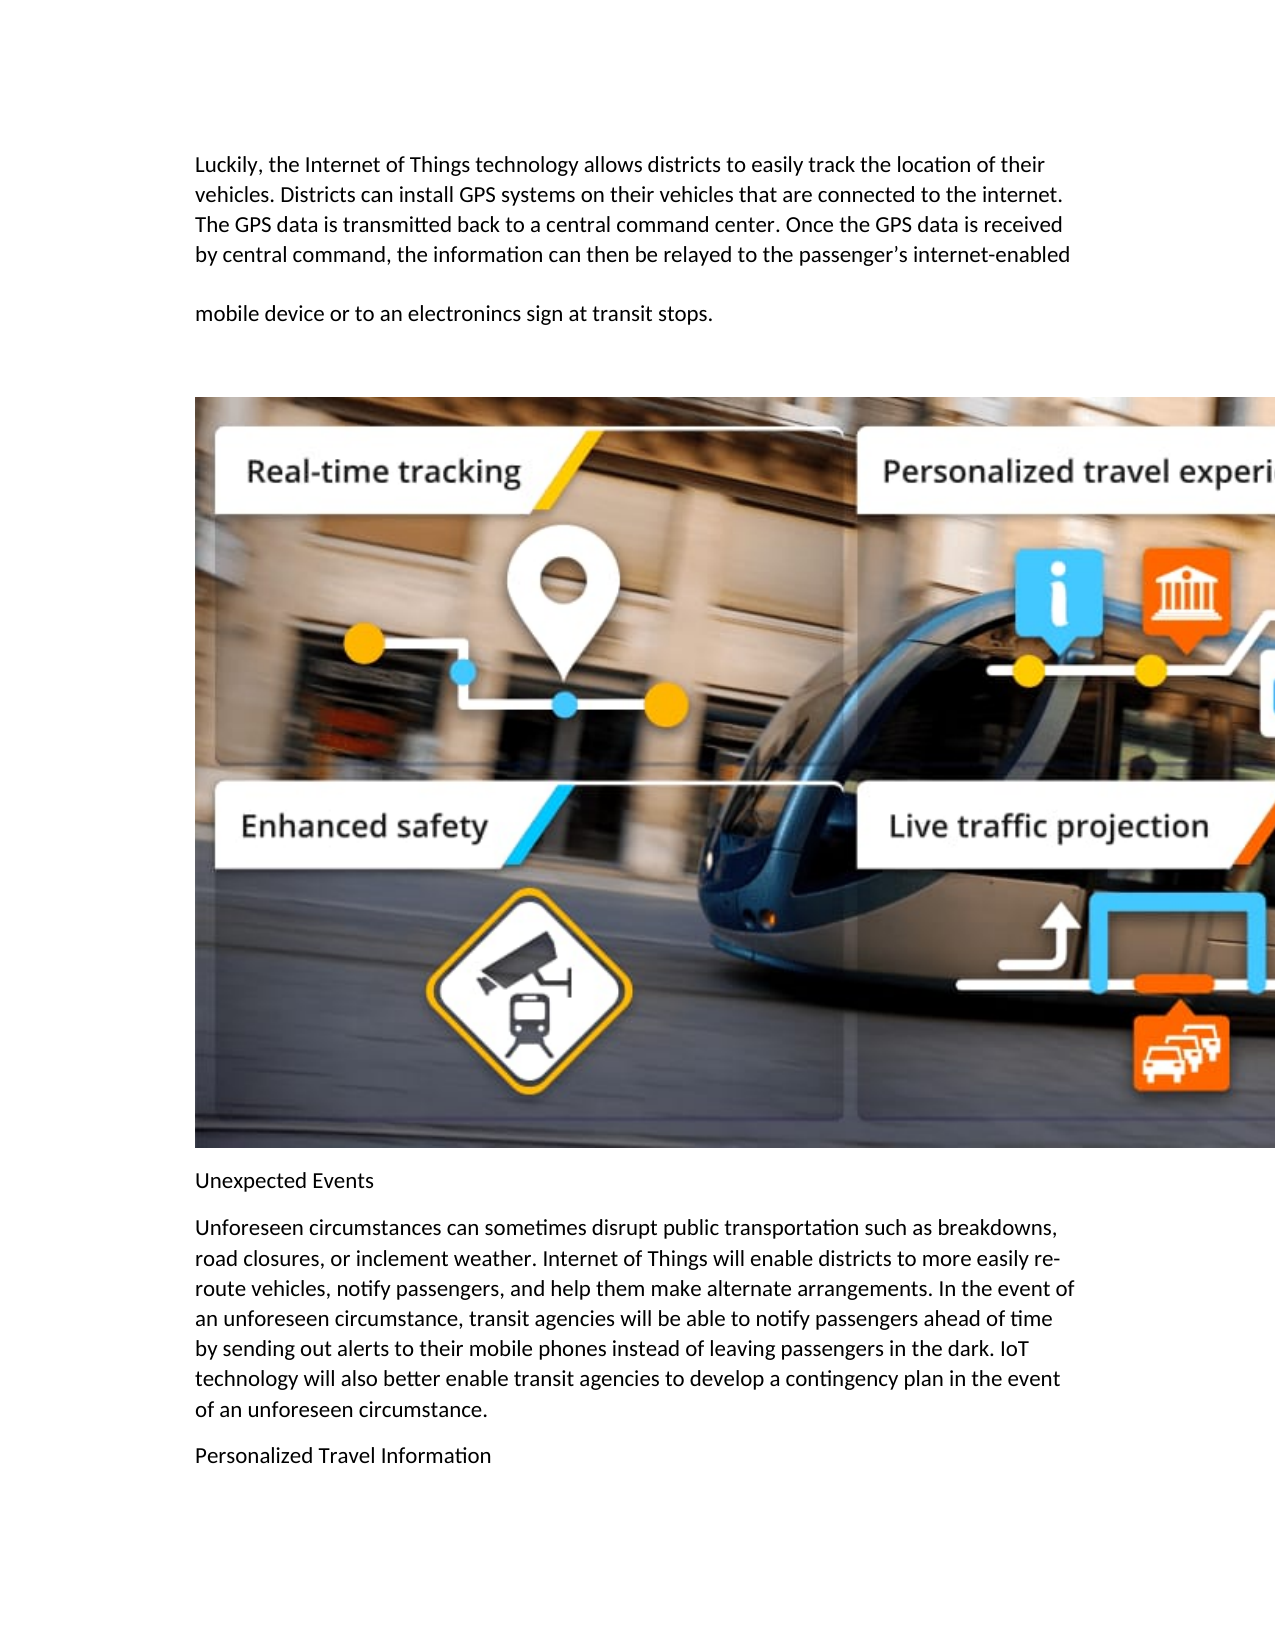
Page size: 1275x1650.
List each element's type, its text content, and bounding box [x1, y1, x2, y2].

text Personalized Travel Information [195, 1442, 1080, 1470]
text Unforeseen circumstances can sometimes disrupt public transportation such as breakdowns, road closures, or inclement weather. Internet of Things will enable districts to more easily re-route vehicles, notify passengers, and help them make alternate arrangements. In the event of an unforeseen circumstance, transit agencies will be able to notify passengers ahead of time by sending out alerts to their mobile phones instead of leaving passengers in the dark. IoT technology will also better enable transit agencies to develop a contingency plan in the event of an unforeseen circumstance. [195, 1213, 1080, 1423]
picture [195, 397, 1275, 1148]
text Unexpected Events [195, 1167, 1080, 1195]
text Luckily, the Internet of Things technology allows districts to easily track the location of their vehicles. Districts can install GPS systems on their vehicles that are connected to the internet. The GPS data is transmitted back to a central command center. Once the GPS data is received by central command, the information can then be relayed to the passenger’s internet-enabled mobile device or to an electronincs sign at transit stops. [195, 150, 1080, 327]
